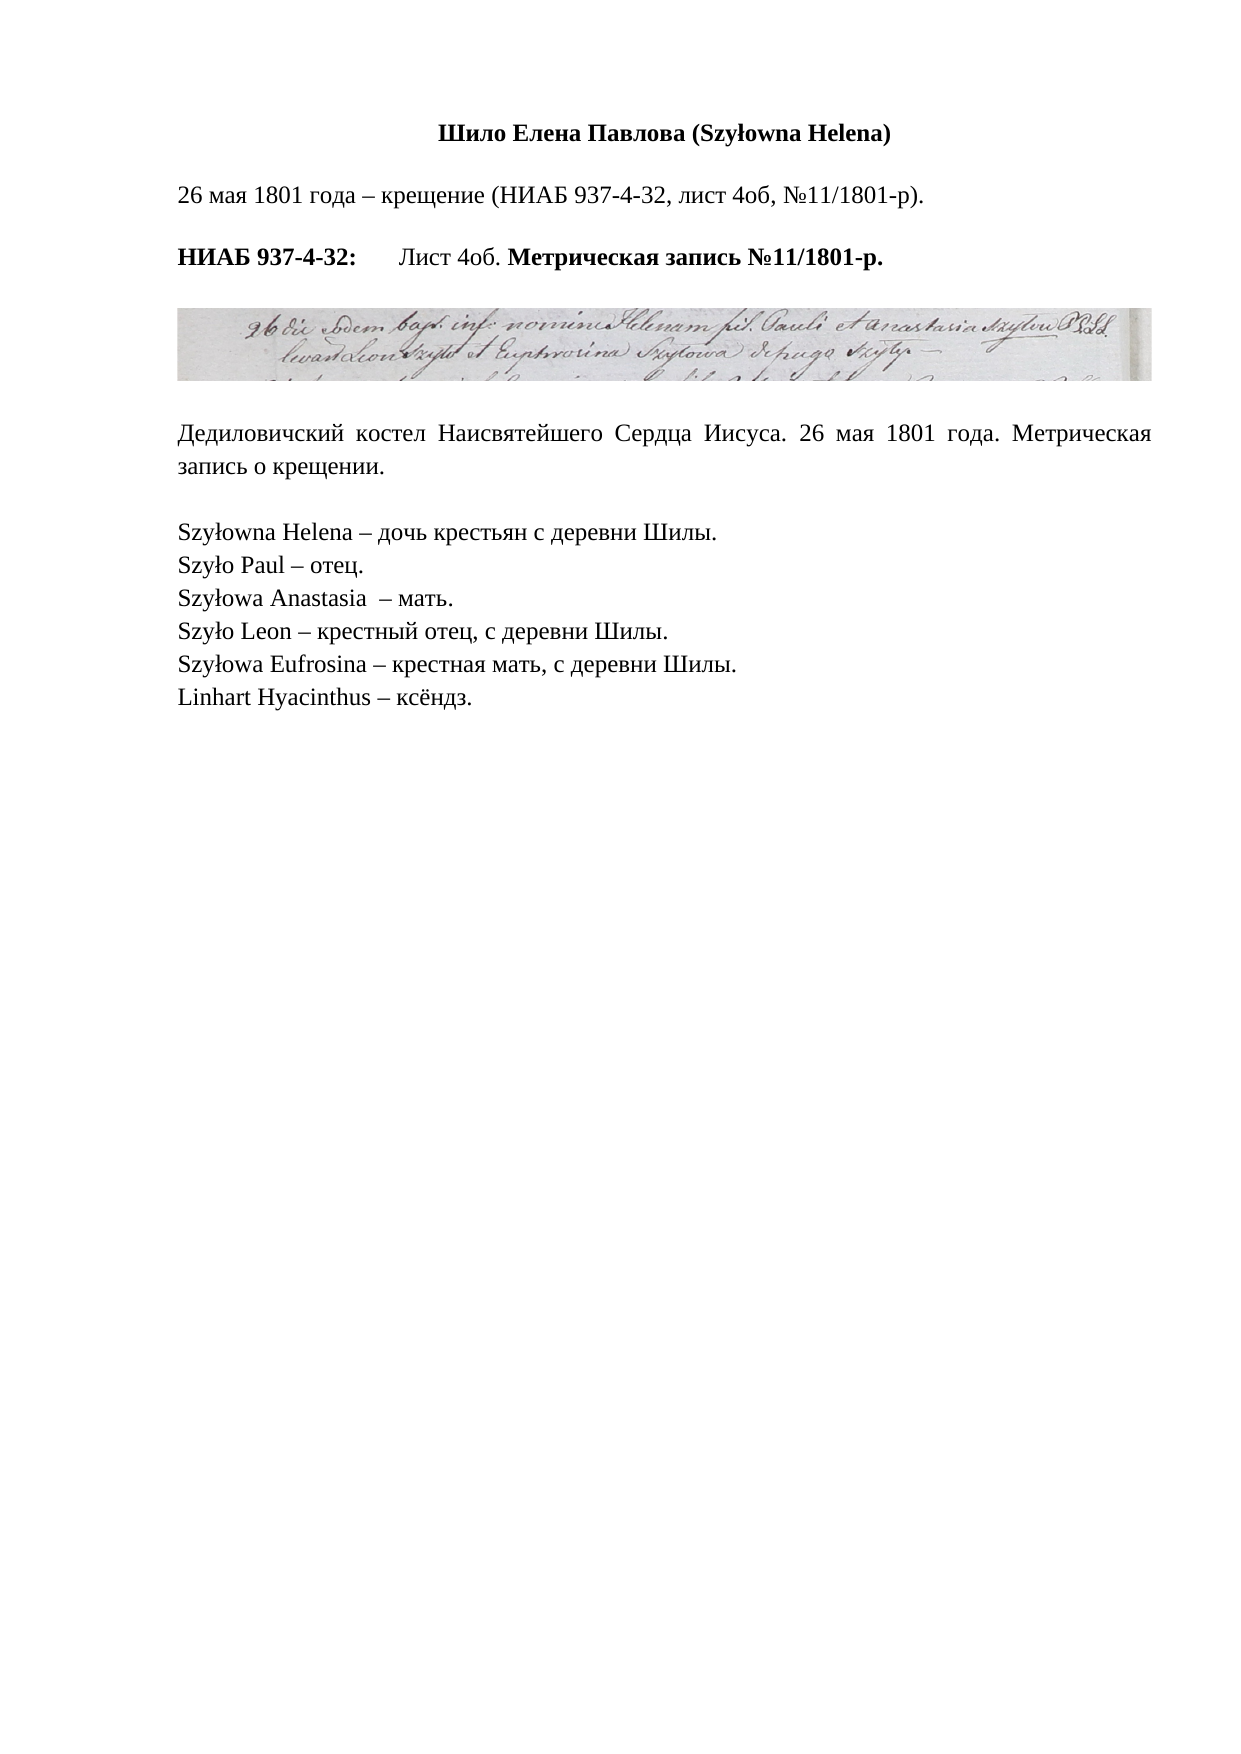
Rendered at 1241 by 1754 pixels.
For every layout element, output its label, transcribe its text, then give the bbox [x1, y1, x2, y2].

text Шило Елена Павлова (Szyłowna Helena) [177, 118, 1152, 147]
text Szyło Leon – крестный отец, с деревни Шилы. [177, 616, 1152, 645]
text 26 мая 1801 года – крещение (НИАБ 937-4-32, лист 4об, №11/1801-р). [177, 180, 1152, 209]
text Szyło Paul – отец. [177, 550, 1152, 579]
picture [177, 308, 1152, 381]
text Szyłowa Anastasia – мать. [177, 583, 1152, 612]
text НИАБ 937-4-32: Лист 4об. Метрическая запись №11/1801-р. [177, 242, 1152, 271]
text Дедиловичский костел Наисвятейшего Сердца Иисуса. 26 мая 1801 года. Метрическая запись о крещении. [177, 418, 1152, 480]
text Szyłowna Helena – дочь крестьян с деревни Шилы. [177, 517, 1152, 546]
text Szyłowa Eufrosina – крестная мать, с деревни Шилы. [177, 649, 1152, 678]
text Linhart Hyacinthus – ксёндз. [177, 682, 1152, 711]
